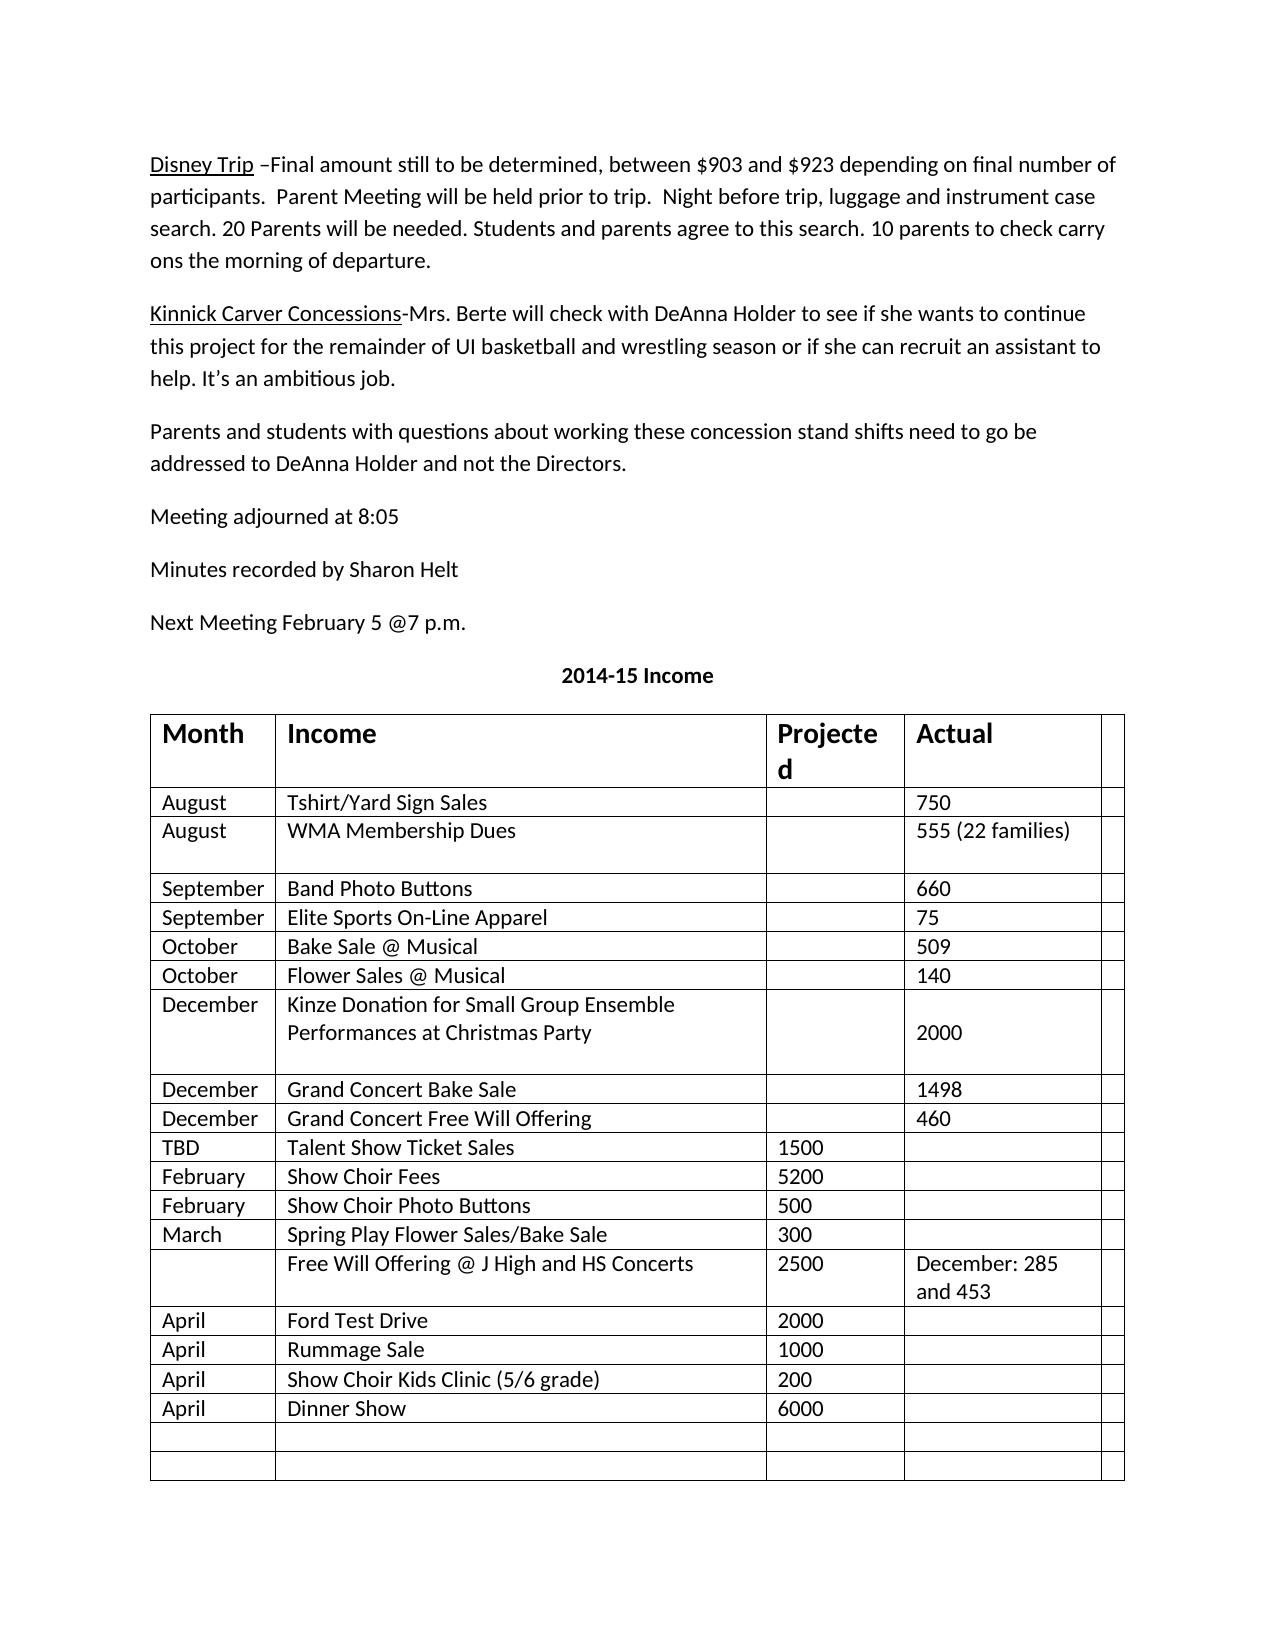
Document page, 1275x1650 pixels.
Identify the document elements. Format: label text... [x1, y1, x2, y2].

table_cell 200 [767, 1365, 904, 1393]
text Parents and students with questions about working these concession stand shifts need to go be addressed to DeAnna Holder and not the Directors. [150, 417, 1125, 477]
table_cell [905, 1365, 1101, 1393]
table_cell [1102, 1307, 1124, 1334]
table_header Actual [905, 715, 1101, 787]
table_cell 509 [905, 932, 1101, 960]
table_cell [1102, 1452, 1124, 1480]
table_header Income [276, 715, 766, 787]
table_cell Ford Test Drive [276, 1307, 766, 1334]
table_cell [767, 874, 904, 902]
table_cell 2000 [767, 1307, 904, 1334]
table_cell Show Choir Kids Clinic (5/6 grade) [276, 1365, 766, 1393]
table_header Projected [767, 715, 904, 787]
table_cell WMA Membership Dues [276, 817, 766, 873]
table_cell Free Will Offering @ J High and HS Concerts [276, 1250, 766, 1306]
table_cell [767, 817, 904, 873]
table_cell [1102, 903, 1124, 931]
table_cell [1102, 1191, 1124, 1219]
table_cell [767, 961, 904, 989]
table_cell December [151, 990, 275, 1074]
table_cell [1102, 1250, 1124, 1306]
table_cell 300 [767, 1220, 904, 1248]
table_header [1102, 715, 1124, 787]
table_cell [1102, 1133, 1124, 1161]
table_cell [1102, 961, 1124, 989]
table_cell [905, 1336, 1101, 1364]
table_cell 140 [905, 961, 1101, 989]
table_cell 2500 [767, 1250, 904, 1306]
table_cell April [151, 1307, 275, 1334]
table_cell [905, 1162, 1101, 1190]
table_cell 2000 [905, 990, 1101, 1074]
table_header Month [151, 715, 275, 787]
table_cell 1500 [767, 1133, 904, 1161]
table_cell [767, 788, 904, 816]
table_cell Dinner Show [276, 1394, 766, 1422]
table_cell [151, 1423, 275, 1451]
table_cell [1102, 1075, 1124, 1103]
table_cell [1102, 1104, 1124, 1132]
table_cell February [151, 1191, 275, 1219]
table_cell [1102, 1394, 1124, 1422]
table_cell [1102, 1423, 1124, 1451]
table_cell Rummage Sale [276, 1336, 766, 1364]
table_cell December [151, 1104, 275, 1132]
table_cell [905, 1191, 1101, 1219]
table_cell February [151, 1162, 275, 1190]
table_cell [151, 1452, 275, 1480]
table_cell [1102, 932, 1124, 960]
table_cell 660 [905, 874, 1101, 902]
table_cell Grand Concert Bake Sale [276, 1075, 766, 1103]
table_cell April [151, 1336, 275, 1364]
table_cell [1102, 1220, 1124, 1248]
table_cell April [151, 1365, 275, 1393]
table_cell [151, 1250, 275, 1306]
table_cell 6000 [767, 1394, 904, 1422]
table_cell 1000 [767, 1336, 904, 1364]
table_cell [1102, 788, 1124, 816]
table_cell Grand Concert Free Will Offering [276, 1104, 766, 1132]
table_cell [905, 1133, 1101, 1161]
table_cell [276, 1423, 766, 1451]
table_cell December [151, 1075, 275, 1103]
table_cell September [151, 903, 275, 931]
table_cell October [151, 961, 275, 989]
text Kinnick Carver Concessions-Mrs. Berte will check with DeAnna Holder to see if she wants to continue this project for the remainder of UI basketball and wrestling season or if she can recruit an assistant to help. It’s an ambitious job. [150, 299, 1125, 392]
table_cell 555 (22 families) [905, 817, 1101, 873]
table_cell [276, 1452, 766, 1480]
table_cell [767, 903, 904, 931]
table_cell [767, 1423, 904, 1451]
table_cell Show Choir Photo Buttons [276, 1191, 766, 1219]
table_cell Talent Show Ticket Sales [276, 1133, 766, 1161]
table_cell Spring Play Flower Sales/Bake Sale [276, 1220, 766, 1248]
table_cell August [151, 788, 275, 816]
table_cell [767, 1075, 904, 1103]
table_cell August [151, 817, 275, 873]
table_cell 750 [905, 788, 1101, 816]
table_cell [767, 990, 904, 1074]
text Meeting adjourned at 8:05 [150, 502, 1125, 530]
table_cell [767, 1104, 904, 1132]
table_cell 460 [905, 1104, 1101, 1132]
table_cell [1102, 1336, 1124, 1364]
table_cell September [151, 874, 275, 902]
text 2014-15 Income [150, 661, 1125, 689]
table_cell [905, 1452, 1101, 1480]
table_cell [1102, 817, 1124, 873]
table_cell 75 [905, 903, 1101, 931]
table_cell Bake Sale @ Musical [276, 932, 766, 960]
table_cell Kinze Donation for Small Group Ensemble Performances at Christmas Party [276, 990, 766, 1074]
table_cell December: 285 and 453 [905, 1250, 1101, 1306]
table_cell Flower Sales @ Musical [276, 961, 766, 989]
table_cell April [151, 1394, 275, 1422]
table_cell Elite Sports On-Line Apparel [276, 903, 766, 931]
text Disney Trip –Final amount still to be determined, between $903 and $923 depending on final number of participants. Parent Meeting will be held prior to trip. Night before trip, luggage and instrument case search. 20 Parents will be needed. Students and parents agree to this search. 10 parents to check carry ons the morning of departure. [150, 150, 1125, 274]
table_cell [905, 1307, 1101, 1334]
table_cell Band Photo Buttons [276, 874, 766, 902]
table_cell [767, 1452, 904, 1480]
table_cell 5200 [767, 1162, 904, 1190]
table_cell [1102, 874, 1124, 902]
table_cell October [151, 932, 275, 960]
table_cell Show Choir Fees [276, 1162, 766, 1190]
table_cell 500 [767, 1191, 904, 1219]
table_cell [905, 1220, 1101, 1248]
text Minutes recorded by Sharon Helt [150, 555, 1125, 583]
table_cell March [151, 1220, 275, 1248]
table_cell [905, 1394, 1101, 1422]
table_cell 1498 [905, 1075, 1101, 1103]
text Next Meeting February 5 @7 p.m. [150, 608, 1125, 636]
table_cell [905, 1423, 1101, 1451]
table_cell [1102, 1162, 1124, 1190]
table_cell [767, 932, 904, 960]
table_cell Tshirt/Yard Sign Sales [276, 788, 766, 816]
table_cell TBD [151, 1133, 275, 1161]
table_cell [1102, 990, 1124, 1074]
table_cell [1102, 1365, 1124, 1393]
